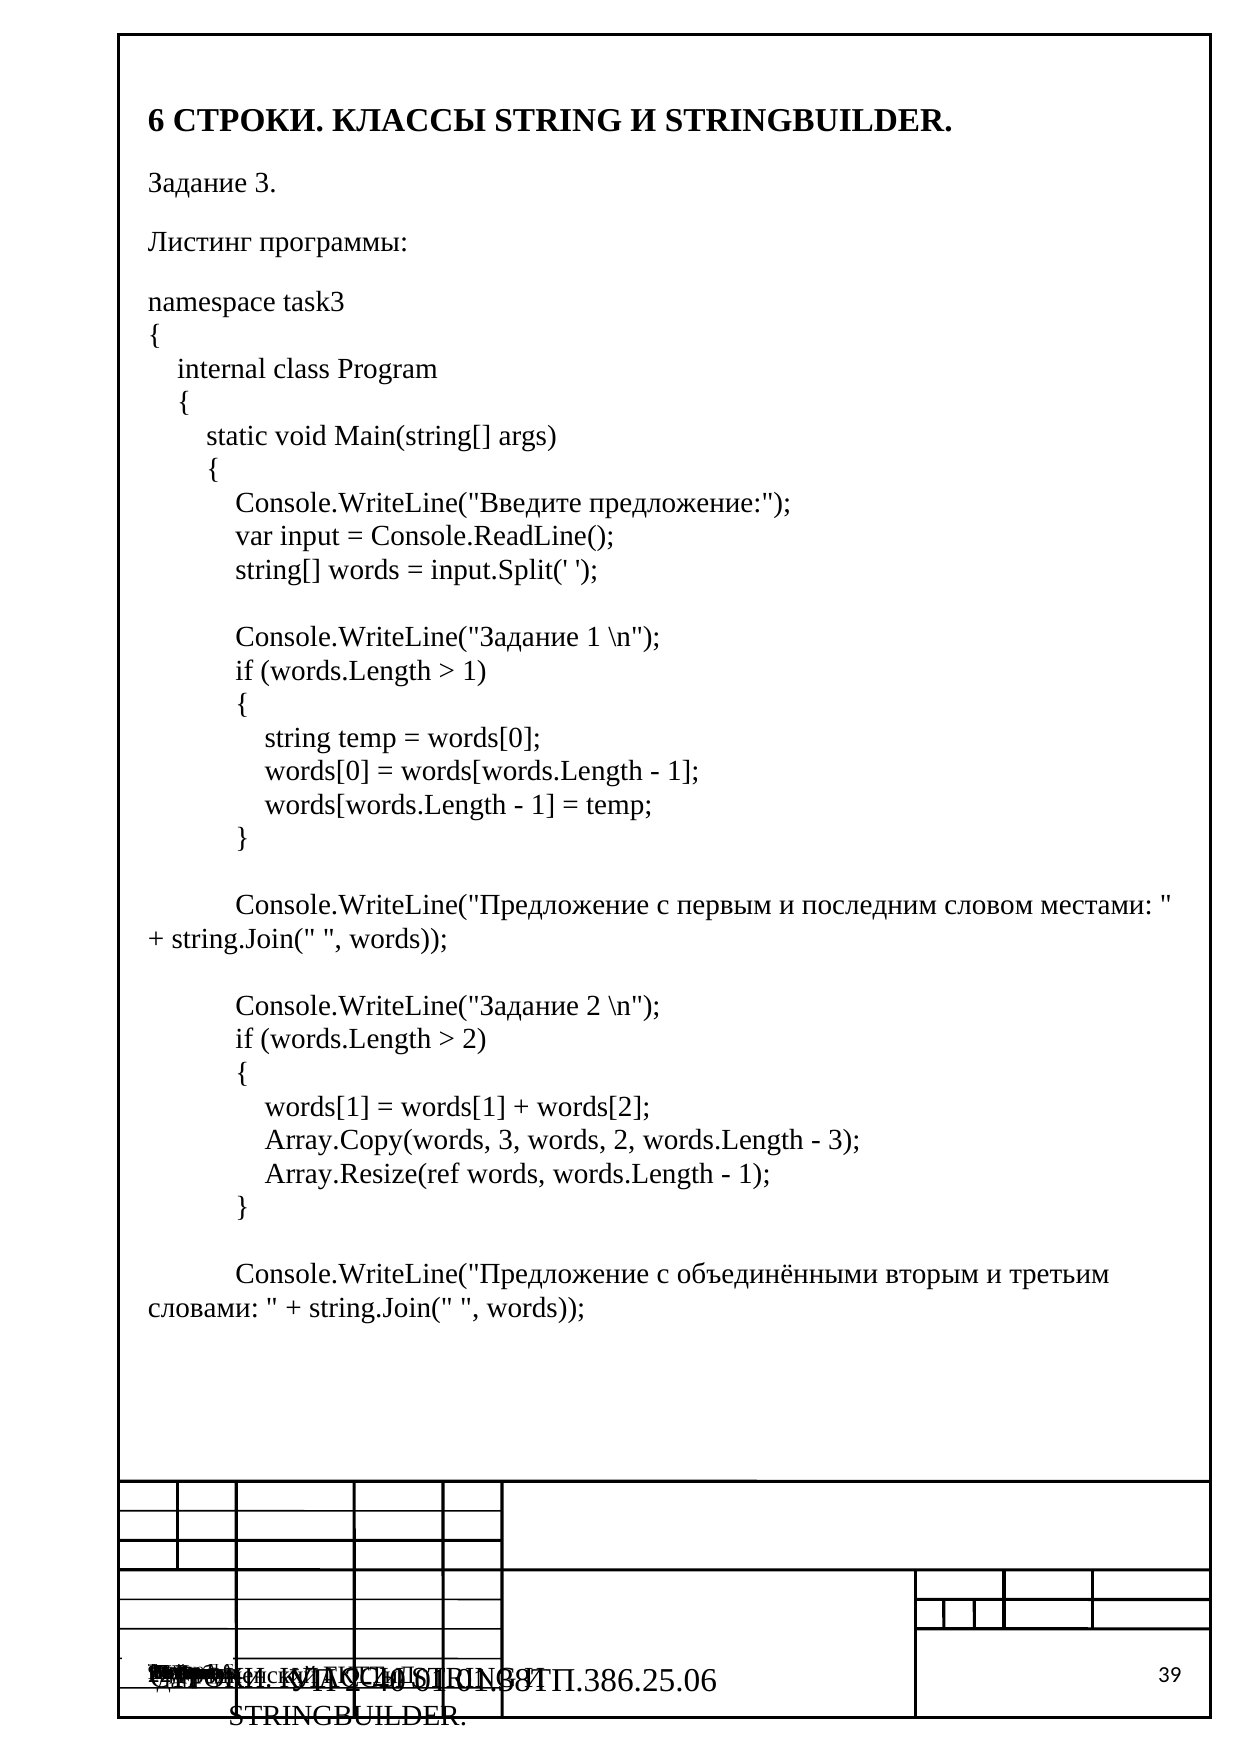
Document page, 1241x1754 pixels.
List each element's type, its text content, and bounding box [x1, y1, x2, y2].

text 6 СТРОКИ. КЛАССЫ STRING И STRINGBUILDER. [148, 100, 1181, 138]
text Листинг программы: [148, 224, 1181, 258]
text Задание 3. [148, 165, 1181, 198]
text namespace task3 { internal class Program { static void Main(string[] args) { Console.WriteLine("Введите предложение:"); var input = Console.ReadLine(); string[] words = input.Split(' '); Console.WriteLine("Задание 1 \n"); if (words.Length > 1) { string temp = words[0]; words[0] = words[words.Length - 1]; words[words.Length - 1] = temp; } Console.WriteLine("Предложение с первым и последним словом местами: " + string.Join(" ", words)); Console.WriteLine("Задание 2 \n"); if (words.Length > 2) { words[1] = words[1] + words[2]; Array.Copy(words, 3, words, 2, words.Length - 3); Array.Resize(ref words, words.Length - 1); } Console.WriteLine("Предложение с объединёнными вторым и третьим словами: " + string.Join(" ", words)); [148, 284, 1181, 1347]
